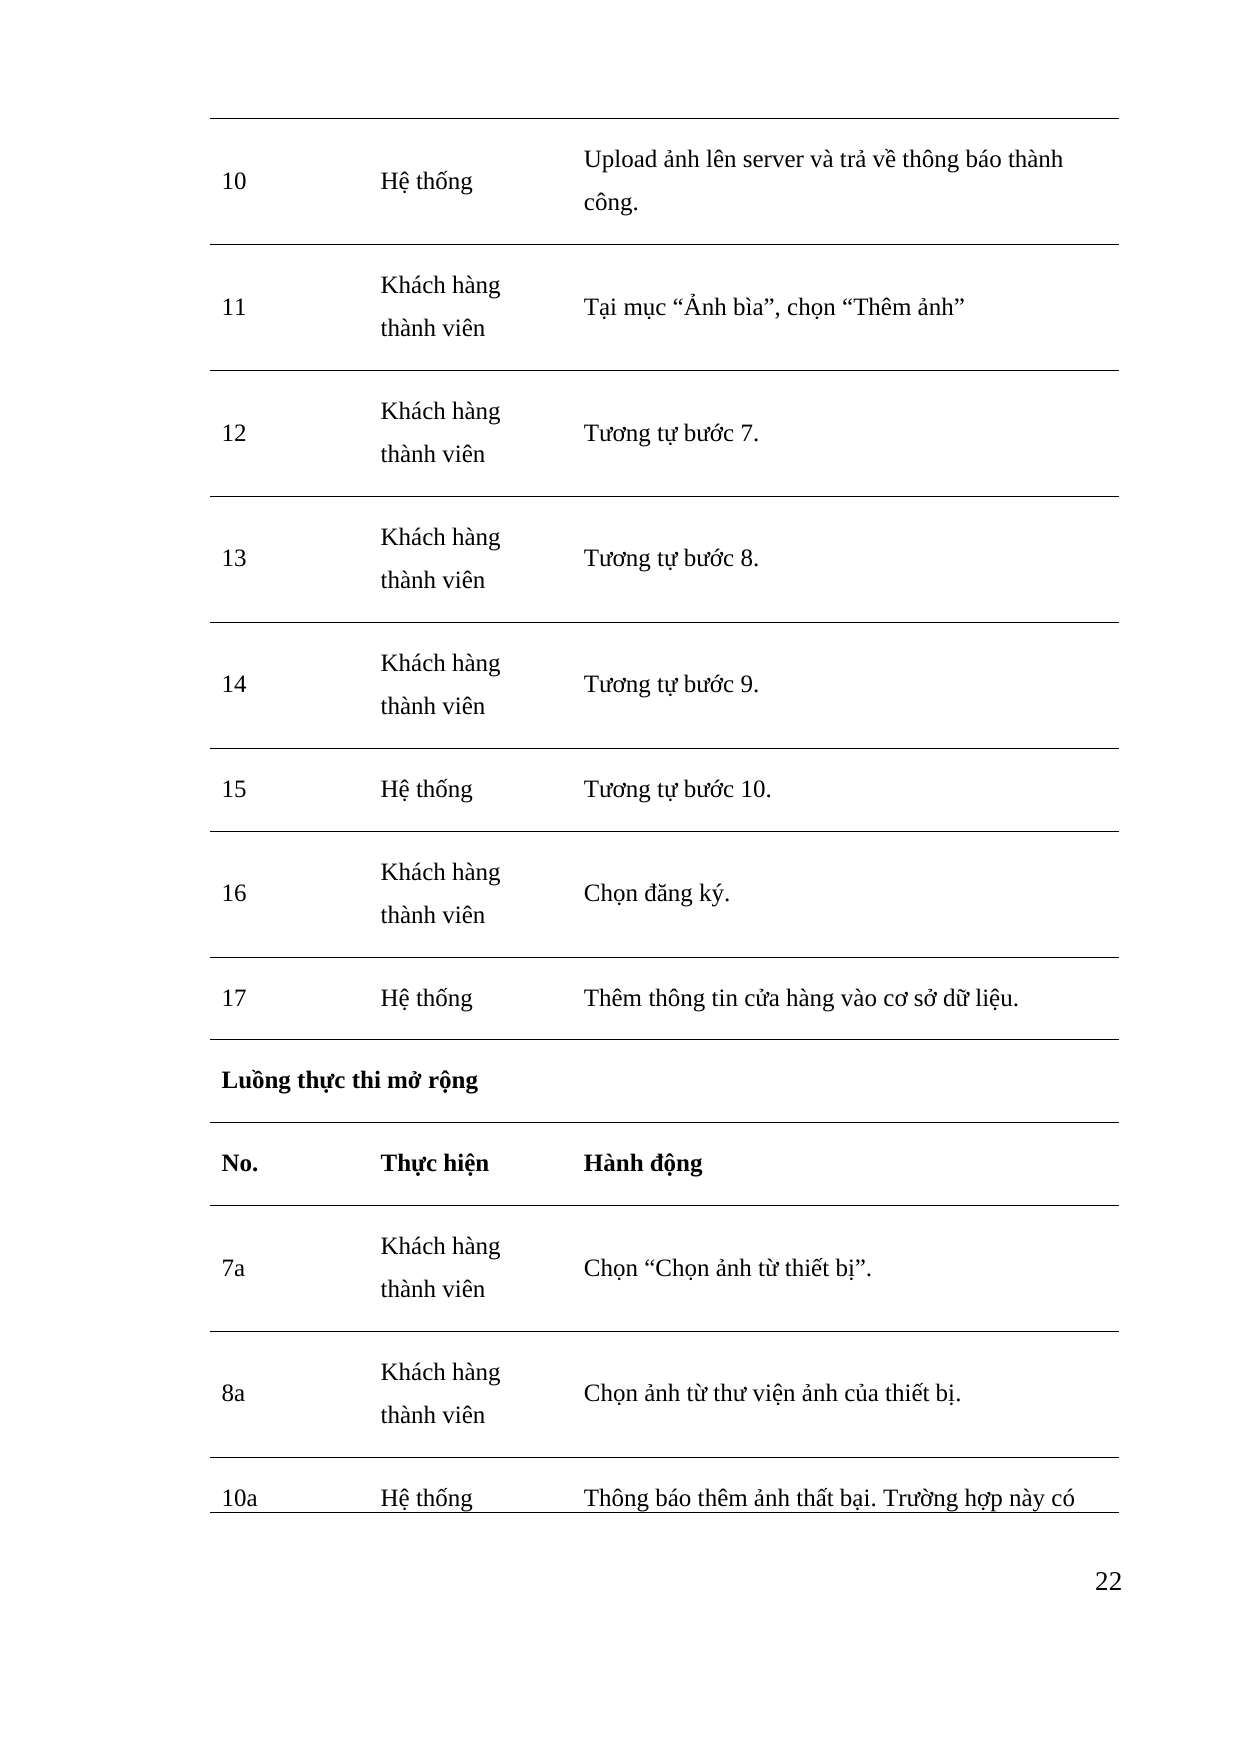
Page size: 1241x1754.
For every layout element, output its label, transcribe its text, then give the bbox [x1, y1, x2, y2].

table_cell 14 [210, 623, 369, 748]
table_cell 10a [210, 1458, 369, 1512]
table_cell Chọn ảnh từ thư viện ảnh của thiết bị. [573, 1332, 1119, 1457]
table_cell Khách hàng thành viên [369, 832, 572, 957]
table_cell 15 [210, 749, 369, 831]
table_cell Hệ thống [369, 958, 572, 1039]
table_cell Tương tự bước 8. [573, 497, 1119, 622]
table_cell Khách hàng thành viên [369, 371, 572, 496]
table_cell Thêm thông tin cửa hàng vào cơ sở dữ liệu. [573, 958, 1119, 1039]
table_cell Chọn “Chọn ảnh từ thiết bị”. [573, 1206, 1119, 1331]
table_cell Tương tự bước 7. [573, 371, 1119, 496]
table_cell Khách hàng thành viên [369, 245, 572, 370]
table_cell Thực hiện [369, 1123, 572, 1205]
table_cell 13 [210, 497, 369, 622]
table_cell Tương tự bước 9. [573, 623, 1119, 748]
table_cell Luồng thực thi mở rộng [210, 1040, 1119, 1122]
table_cell Tương tự bước 10. [573, 749, 1119, 831]
table_cell 17 [210, 958, 369, 1039]
table_cell Khách hàng thành viên [369, 623, 572, 748]
table_cell 10 [210, 119, 369, 244]
table_cell 7a [210, 1206, 369, 1331]
table_cell Hành động [573, 1123, 1119, 1205]
table_cell 16 [210, 832, 369, 957]
table_cell No. [210, 1123, 369, 1205]
table_cell Chọn đăng ký. [573, 832, 1119, 957]
table_cell Tại mục “Ảnh bìa”, chọn “Thêm ảnh” [573, 245, 1119, 370]
table_cell Khách hàng thành viên [369, 1332, 572, 1457]
table_cell Hệ thống [369, 749, 572, 831]
table_cell 8a [210, 1332, 369, 1457]
table_cell Hệ thống [369, 119, 572, 244]
table_cell Khách hàng thành viên [369, 1206, 572, 1331]
table_cell Upload ảnh lên server và trả về thông báo thành công. [573, 119, 1119, 244]
table_cell Hệ thống [369, 1458, 572, 1512]
table_cell 11 [210, 245, 369, 370]
table_cell Khách hàng thành viên [369, 497, 572, 622]
table_cell 12 [210, 371, 369, 496]
